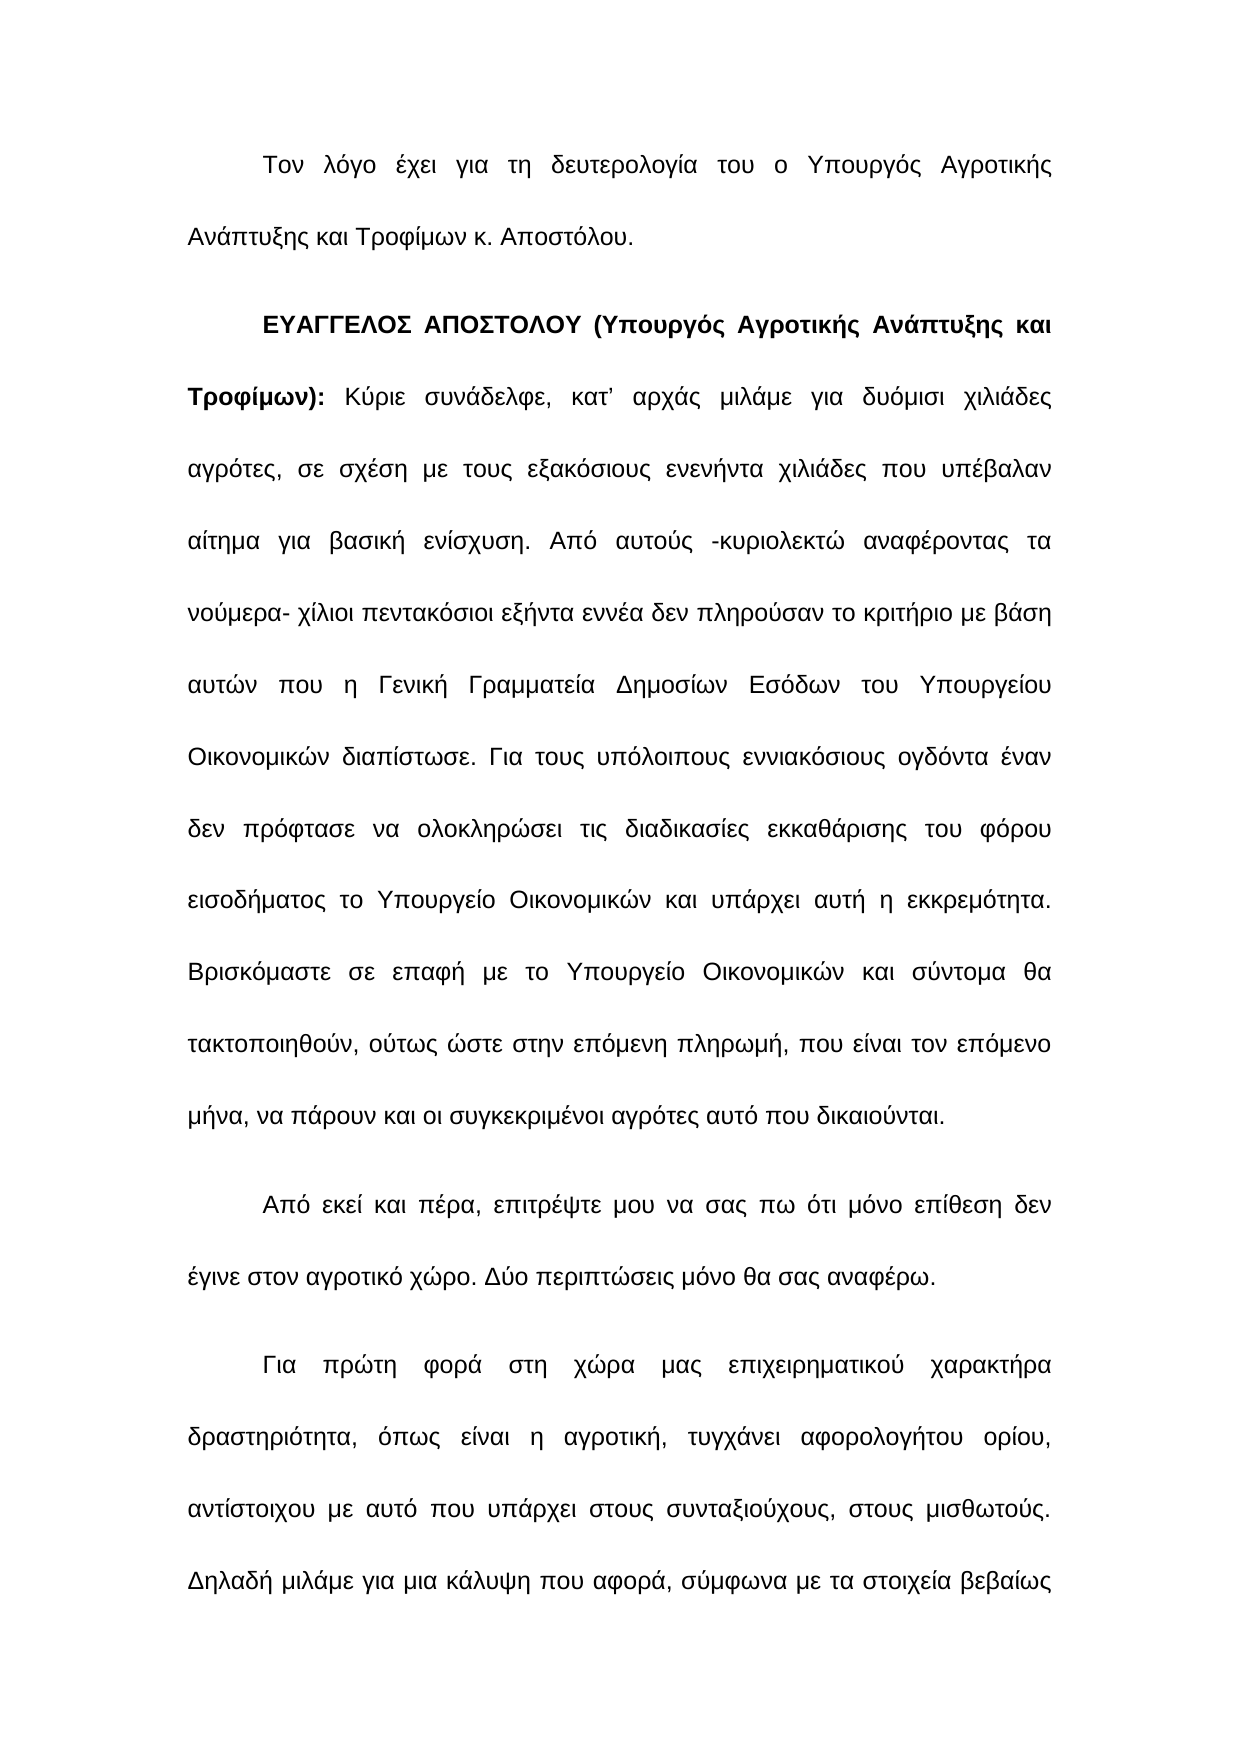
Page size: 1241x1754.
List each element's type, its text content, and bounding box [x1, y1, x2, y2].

text Από εκεί και πέρα, επιτρέψτε μου να σας πω ότι μόνο επίθεση δεν έγινε στον αγροτικό χώρο. Δύο περιπτώσεις μόνο θα σας αναφέρω. [187, 1189, 1053, 1290]
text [187, 1350, 1053, 1594]
text ΕΥΑΓΓΕΛΟΣ ΑΠΟΣΤΟΛΟΥ (Υπουργός Αγροτικής Ανάπτυξης και Τροφίμων): Κύριε συνάδελφε, κατ’ αρχάς μιλάμε για δυόμισι χιλιάδες αγρότες, σε σχέση με τους εξακόσιους ενενήντα χιλιάδες που υπέβαλαν αίτημα για βασική ενίσχυση. Από αυτούς -κυριολεκτώ αναφέροντας τα νούμερα- χίλιοι πεντακόσιοι εξήντα εννέα δεν πληρούσαν το κριτήριο με βάση αυτών που η Γενική Γραμματεία Δημοσίων Εσόδων του Υπουργείου Οικονομικών διαπίστωσε. Για τους υπόλοιπους εννιακόσιους ογδόντα έναν δεν πρόφτασε να ολοκληρώσει τις διαδικασίες εκκαθάρισης του φόρου εισοδήματος το Υπουργείο Οικονομικών και υπάρχει αυτή η εκκρεμότητα. Βρισκόμαστε σε επαφή με το Υπουργείο Οικονομικών και σύντομα θα τακτοποιηθούν, ούτως ώστε στην επόμενη πληρωμή, που είναι τον επόμενο μήνα, να πάρουν και οι συγκεκριμένοι αγρότες αυτό που δικαιούνται. [187, 310, 1053, 1130]
text Τον λόγο έχει για τη δευτερολογία του ο Υπουργός Αγροτικής Ανάπτυξης και Τροφίμων κ. Αποστόλου. [187, 150, 1053, 251]
